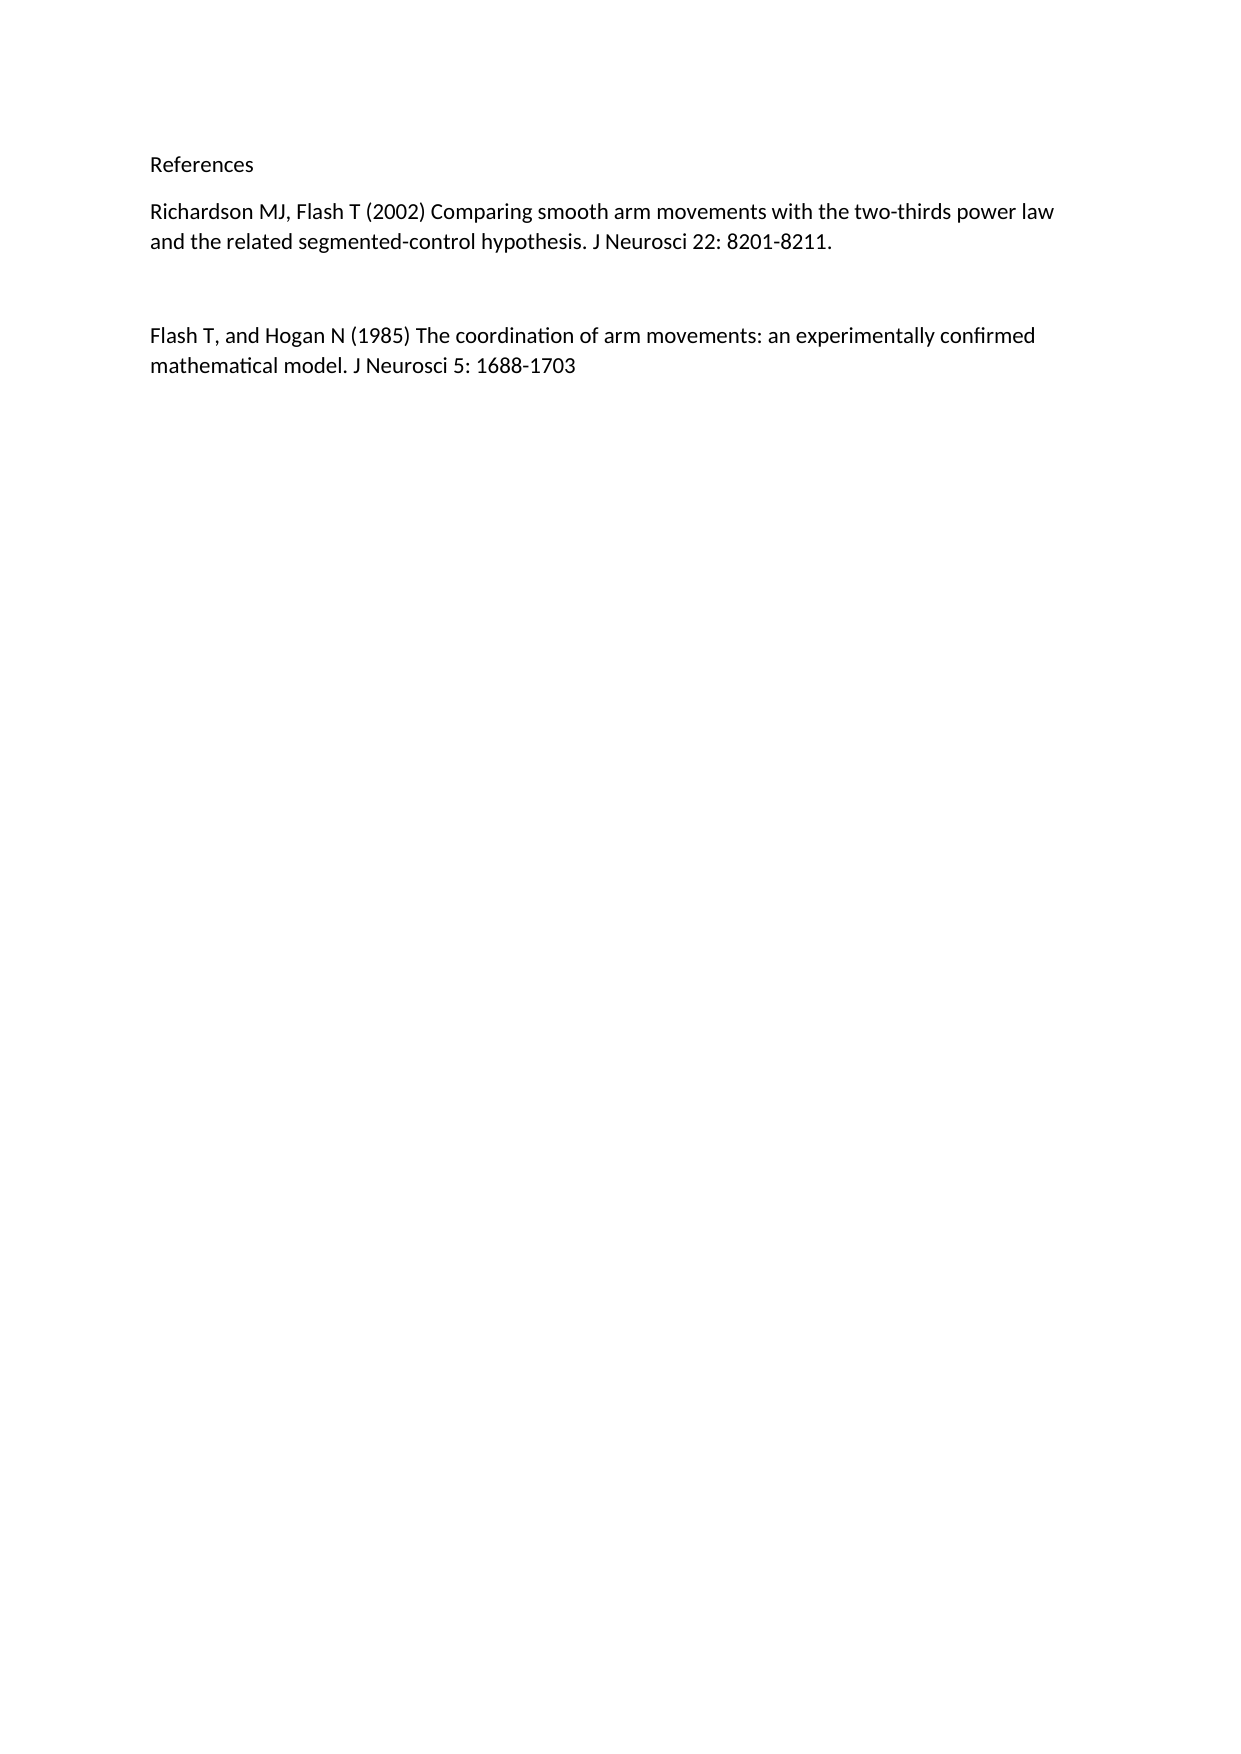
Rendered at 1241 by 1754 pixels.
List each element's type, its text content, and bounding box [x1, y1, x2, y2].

text Richardson MJ, Flash T (2002) Comparing smooth arm movements with the two-thirds power law and the related segmented-control hypothesis. J Neurosci 22: 8201-8211. [150, 197, 1090, 255]
text References [150, 150, 1090, 178]
text Flash T, and Hogan N (1985) The coordination of arm movements: an experimentally confirmed mathematical model. J Neurosci 5: 1688-1703 [150, 321, 1090, 379]
